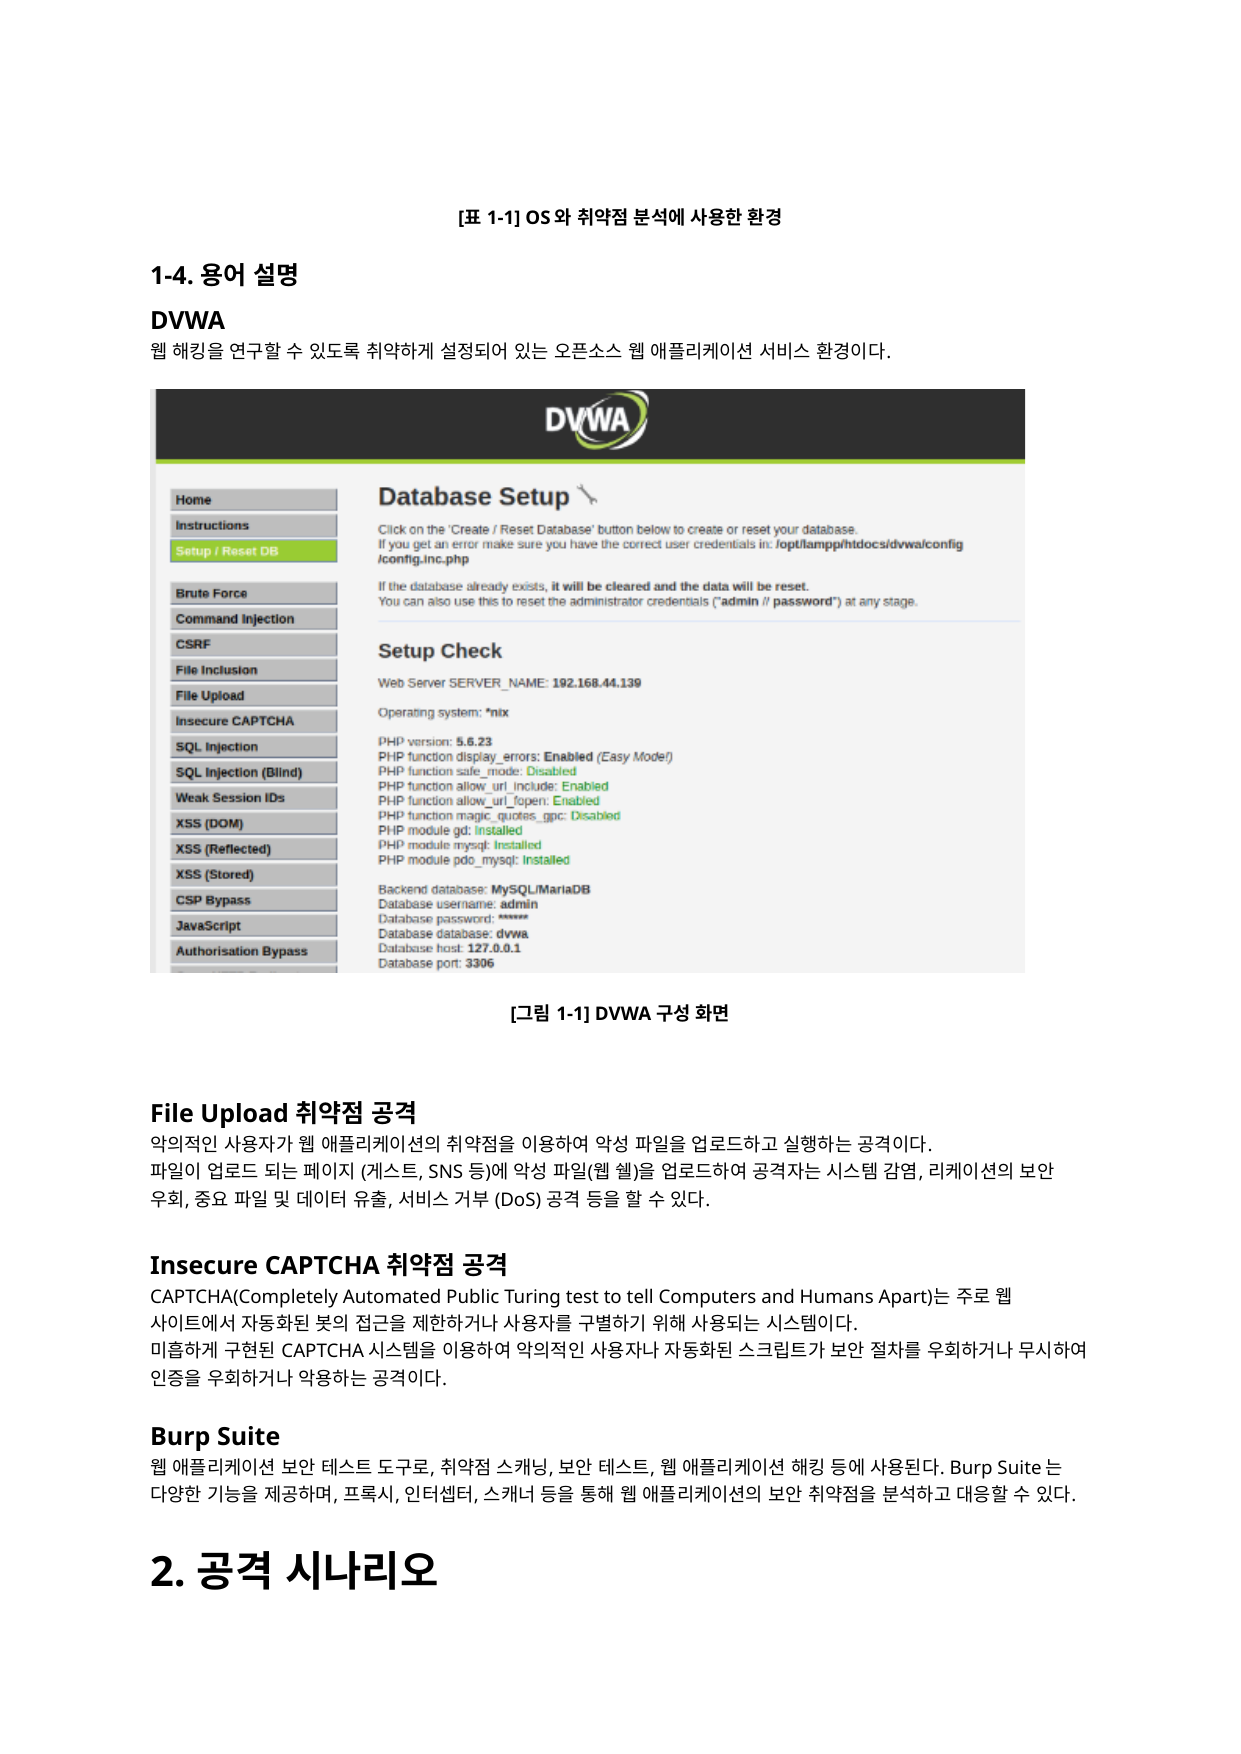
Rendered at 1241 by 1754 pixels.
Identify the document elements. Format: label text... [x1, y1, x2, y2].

text Burp Suite [150, 1419, 1090, 1453]
text 미흡하게 구현된 CAPTCHA시스템을 이용하여 악의적인 사용자나 자동화된 스크립트가 보안 절차를 우회하거나 무시하여 인증을 우회하거나 악용하는 공격이다. [150, 1336, 1090, 1390]
text DVWA [150, 303, 1090, 337]
text [표 1-1] OS와 취약점 분석에 사용한 환경 [150, 203, 1090, 230]
text File Upload 취약점 공격 [150, 1093, 1090, 1130]
text Insecure CAPTCHA 취약점 공격 [150, 1245, 1090, 1282]
text [그림 1-1] DVWA 구성 화면 [150, 998, 1090, 1025]
text 파일이 업로드 되는 페이지 (게스트, SNS 등)에 악성 파일(웹 쉘)을 업로드하여 공격자는 시스템 감염, 리케이션의 보안 우회, 중요 파일 및 데이터 유출, 서비스 거부 (DoS) 공격 등을 할 수 있다. [150, 1157, 1090, 1211]
picture [150, 389, 1025, 973]
text 웹 애플리케이션 보안 테스트 도구로, 취약점 스캐닝, 보안 테스트, 웹 애플리케이션 해킹 등에 사용된다. Burp Suite는 다양한 기능을 제공하며, 프록시, 인터셉터, 스캐너 등을 통해 웹 애플리케이션의 보안 취약점을 분석하고 대응할 수 있다. [150, 1453, 1090, 1507]
text CAPTCHA(Completely Automated Public Turing test to tell Computers and Humans Apart)는 주로 웹 사이트에서 자동화된 봇의 접근을 제한하거나 사용자를 구별하기 위해 사용되는 시스템이다. [150, 1282, 1090, 1336]
text 1-4. 용어 설명 [150, 255, 1090, 292]
text 악의적인 사용자가 웹 애플리케이션의 취약점을 이용하여 악성 파일을 업로드하고 실행하는 공격이다. [150, 1130, 1090, 1157]
text 웹 해킹을 연구할 수 있도록 취약하게 설정되어 있는 오픈소스 웹 애플리케이션 서비스 환경이다. [150, 337, 1090, 364]
text 2. 공격 시나리오 [150, 1538, 1090, 1599]
